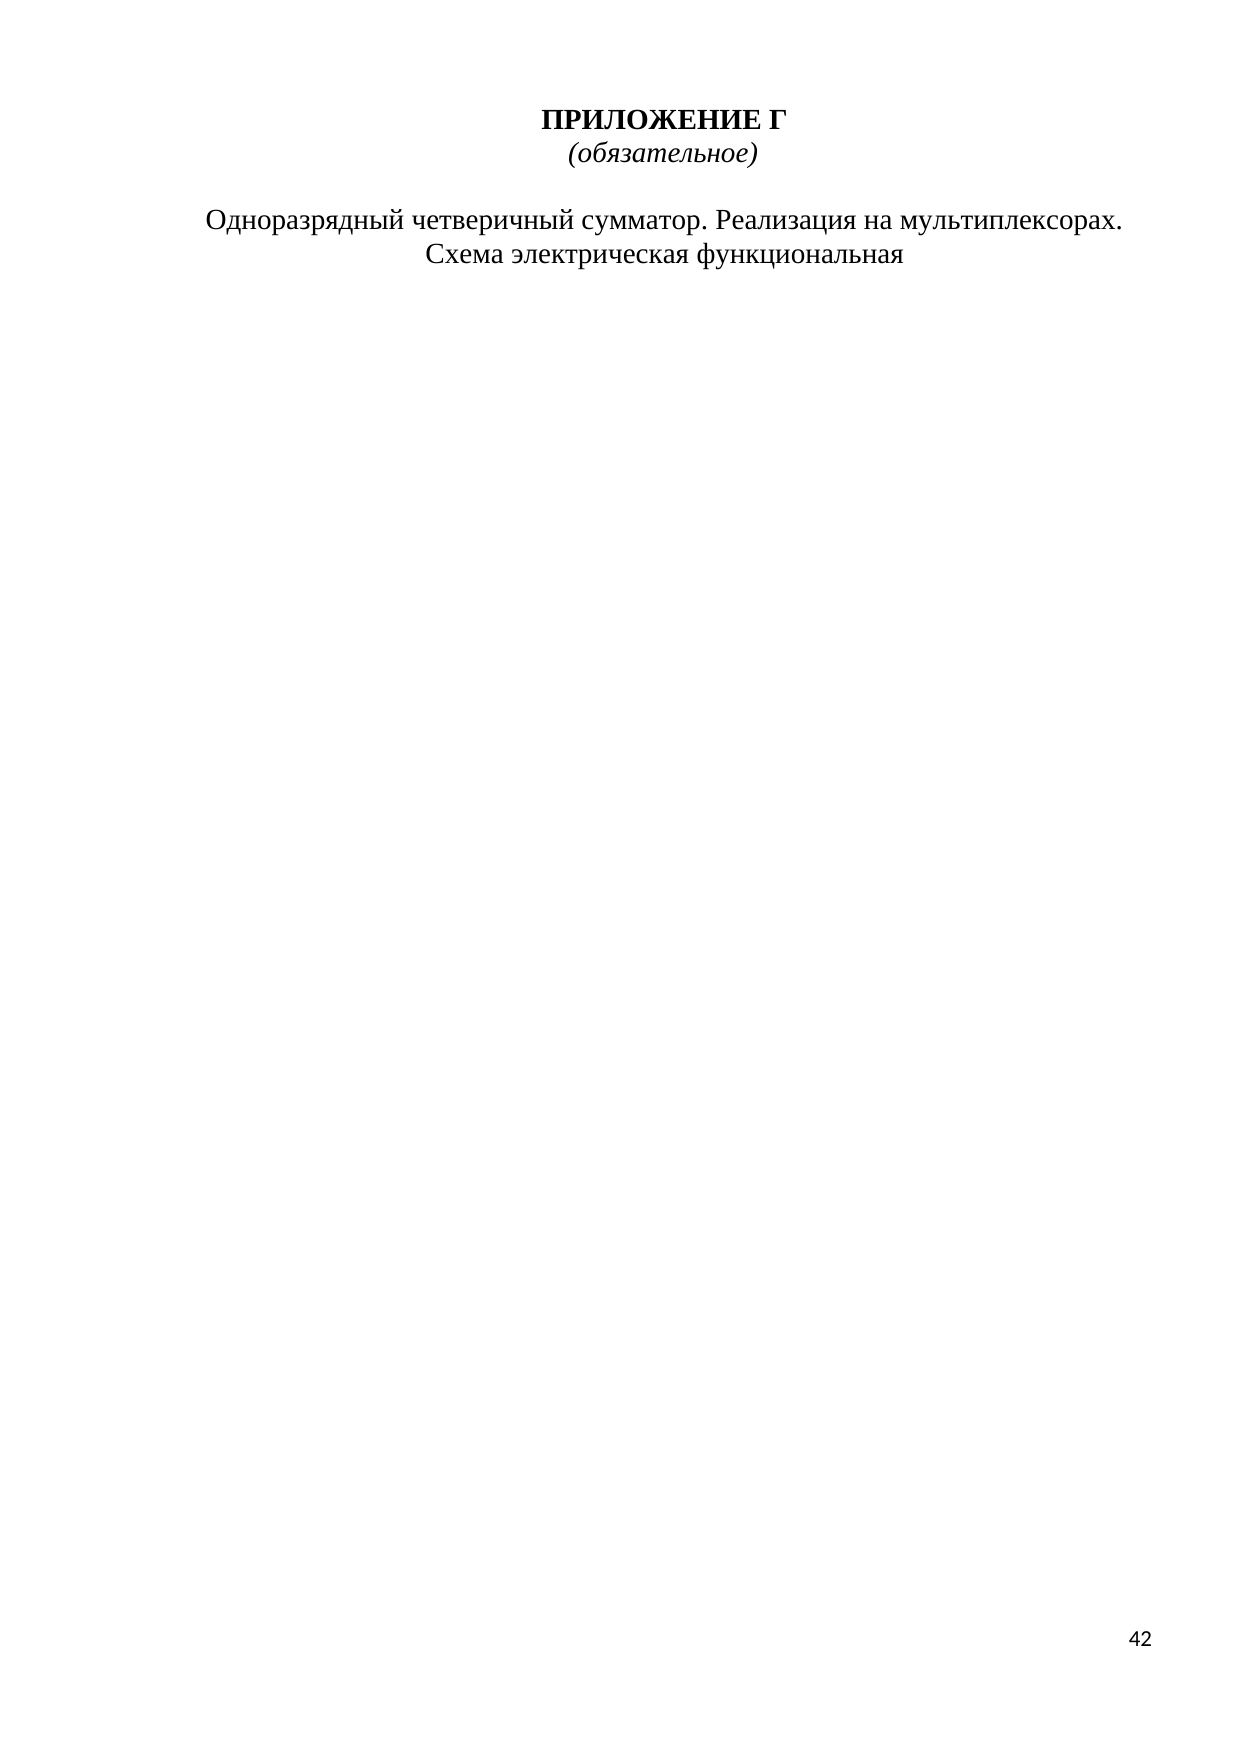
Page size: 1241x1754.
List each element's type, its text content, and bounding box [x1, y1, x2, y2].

text Одноразрядный четверичный сумматор. Реализация на мультиплексорах. Схема электрическая функциональная [177, 202, 1152, 269]
text (обязательное) [177, 135, 1152, 169]
text Приложение Г [177, 102, 1152, 135]
